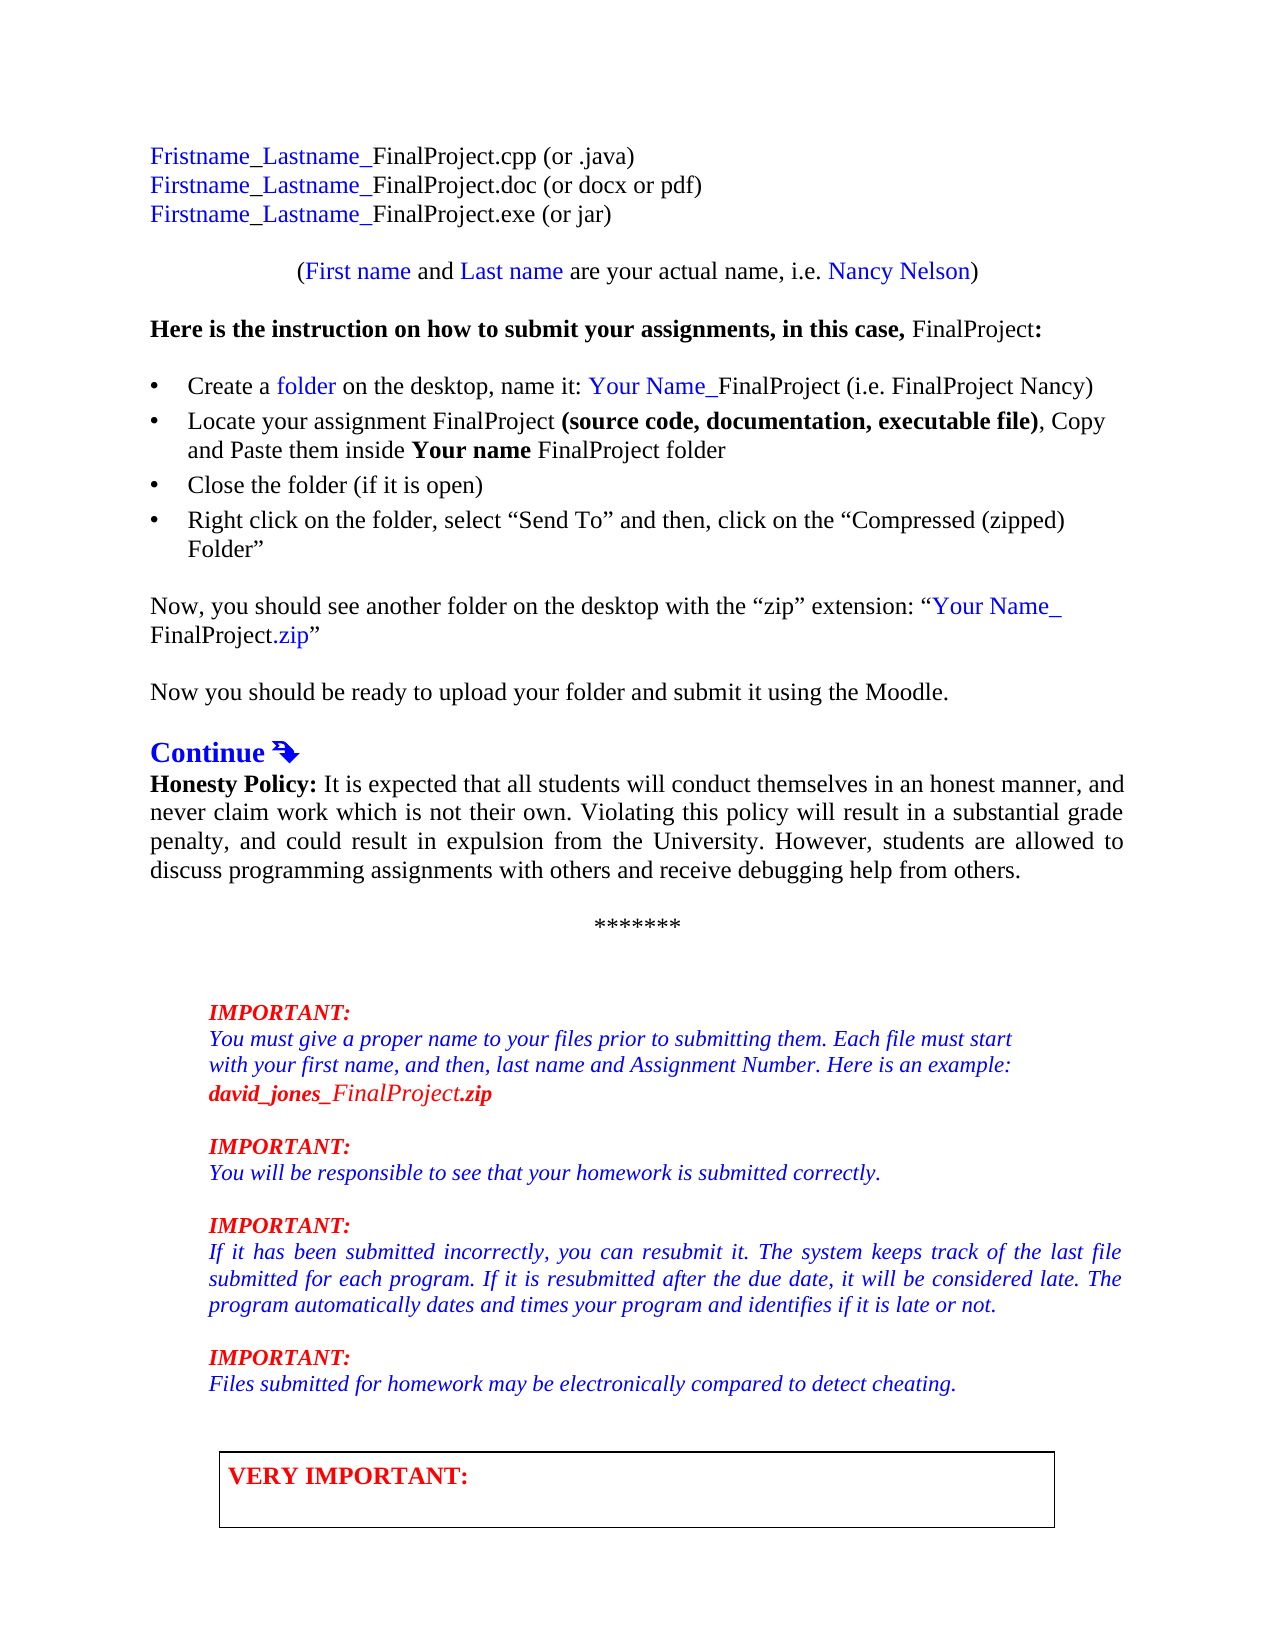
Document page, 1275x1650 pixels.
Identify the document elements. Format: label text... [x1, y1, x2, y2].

text IMPORTANT: [208, 999, 1046, 1025]
text Firstname_Lastname_FinalProject.exe (or jar) [150, 199, 1125, 227]
list Locate your assignment FinalProject (source code, documentation, executable file), Copy and Paste them inside Your name FinalProject folder [150, 406, 1125, 464]
text Here is the instruction on how to submit your assignments, in this case, FinalProject: [150, 314, 1125, 342]
list Right click on the folder, select “Send To” and then, click on the “Compressed (zipped) Folder” [150, 505, 1125, 562]
text Files submitted for homework may be electronically compared to detect cheating. [150, 1370, 1125, 1396]
list Create a folder on the desktop, name it: Your Name_FinalProject (i.e. FinalProject Nancy) [150, 371, 1125, 400]
text Firstname_Lastname_FinalProject.doc (or docx or pdf) [150, 170, 1125, 199]
text IMPORTANT: [208, 1344, 1046, 1370]
text You will be responsible to see that your homework is submitted correctly. [150, 1159, 1125, 1186]
text VERY IMPORTANT: [220, 1453, 1054, 1489]
text Now you should be ready to upload your folder and submit it using the Moodle. [150, 677, 1125, 706]
text ******* [150, 912, 1125, 941]
list Close the folder (if it is open) [150, 470, 1125, 499]
text Honesty Policy: It is expected that all students will conduct themselves in an honest manner, and never claim work which is not their own. Violating this policy will result in a substantial grade penalty, and could result in expulsion from the University. However, students are allowed to discuss programming assignments with others and receive debugging help from others. [150, 769, 1125, 884]
text You must give a proper name to your files prior to submitting them. Each file must start with your first name, and then, last name and Assignment Number. Here is an example: david_jones_FinalProject.zip [208, 1025, 1046, 1106]
text If it has been submitted incorrectly, you can resubmit it. The system keeps track of the last file submitted for each program. If it is resubmitted after the due date, it will be considered late. The program automatically dates and times your program and identifies if it is late or not. [208, 1238, 1125, 1317]
text (First name and Last name are your actual name, i.e. Nancy Nelson) [150, 256, 1125, 285]
text Fristname_Lastname_FinalProject.cpp (or .java) [150, 141, 1125, 170]
text IMPORTANT: [208, 1133, 1046, 1159]
text IMPORTANT: [208, 1212, 1046, 1238]
text Now, you should see another folder on the desktop with the “zip” extension: “Your Name_ FinalProject.zip” [150, 591, 1125, 649]
text Continue [150, 735, 1125, 769]
